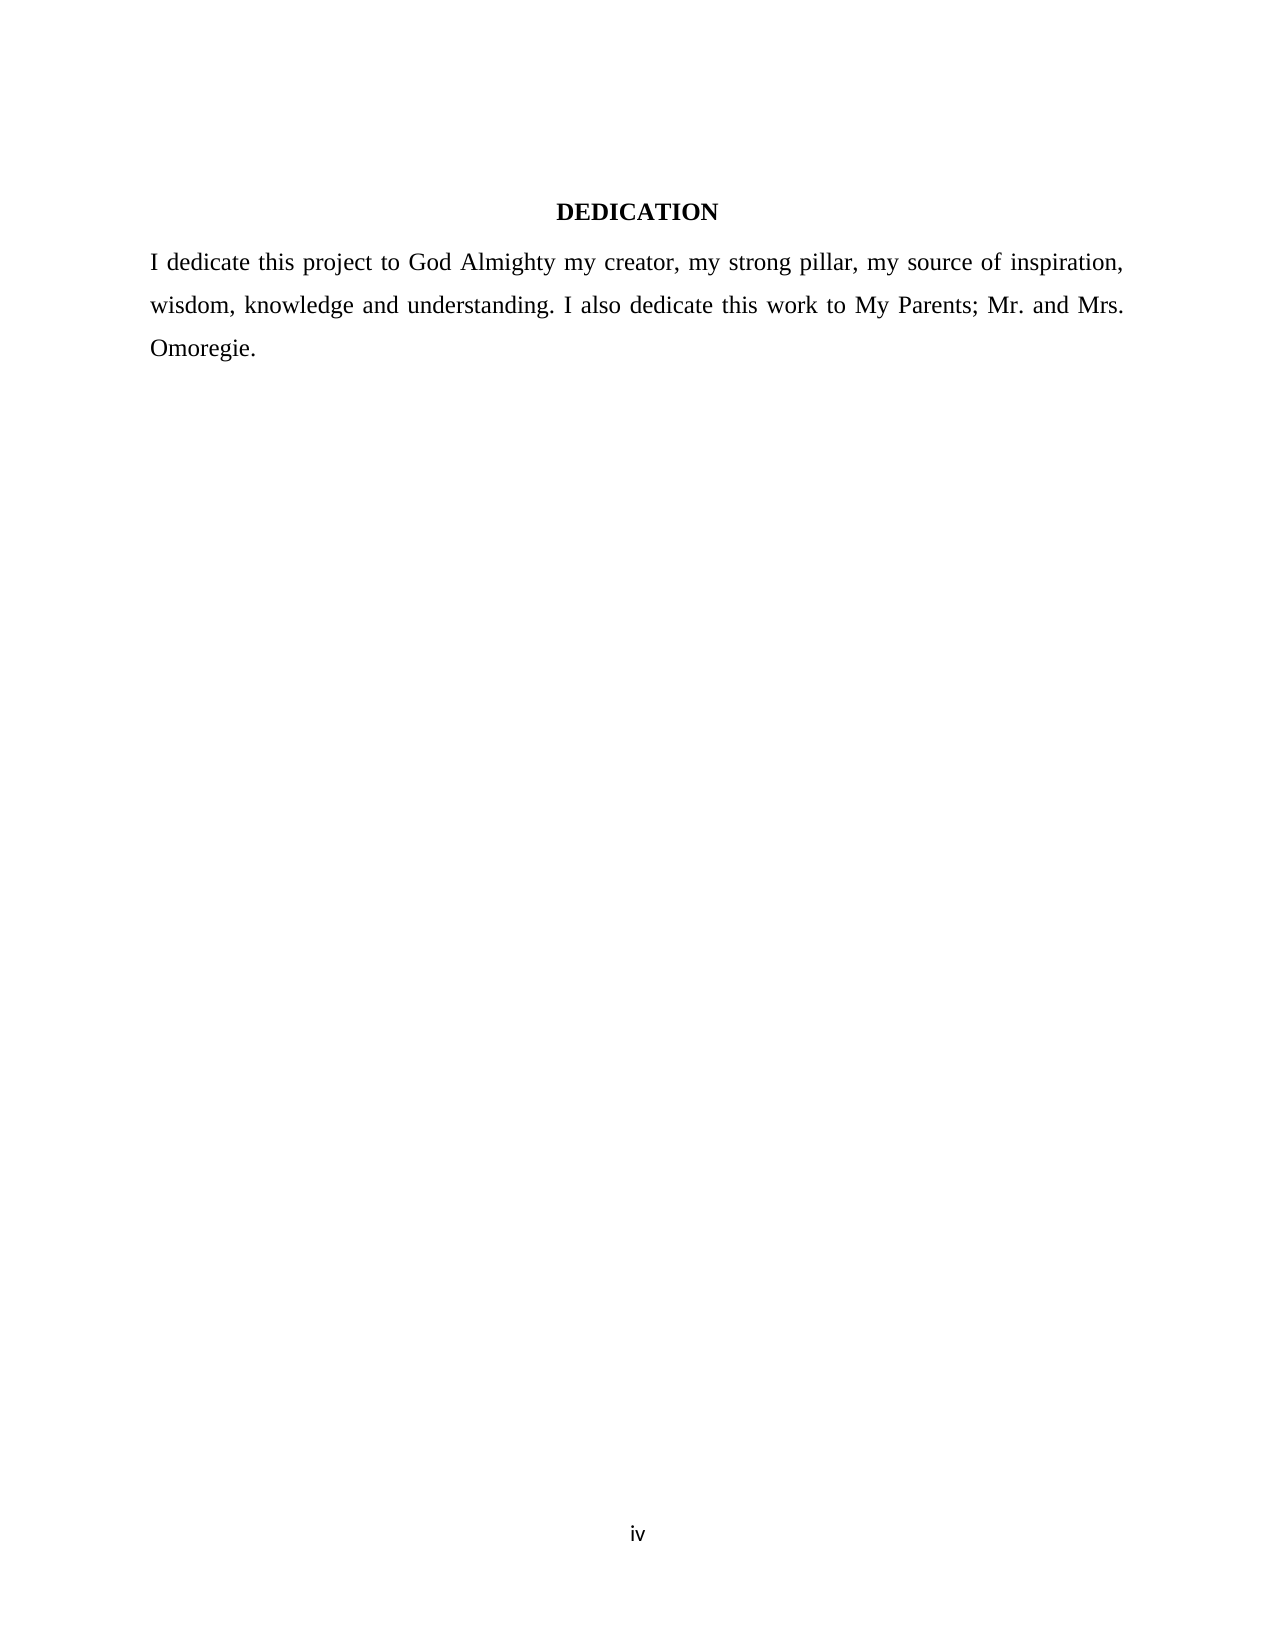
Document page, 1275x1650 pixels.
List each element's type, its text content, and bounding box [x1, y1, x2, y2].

text DEDICATION [150, 197, 1125, 226]
text I dedicate this project to God Almighty my creator, my strong pillar, my source of inspiration, wisdom, knowledge and understanding. I also dedicate this work to My Parents; Mr. and Mrs. Omoregie. [150, 247, 1125, 362]
